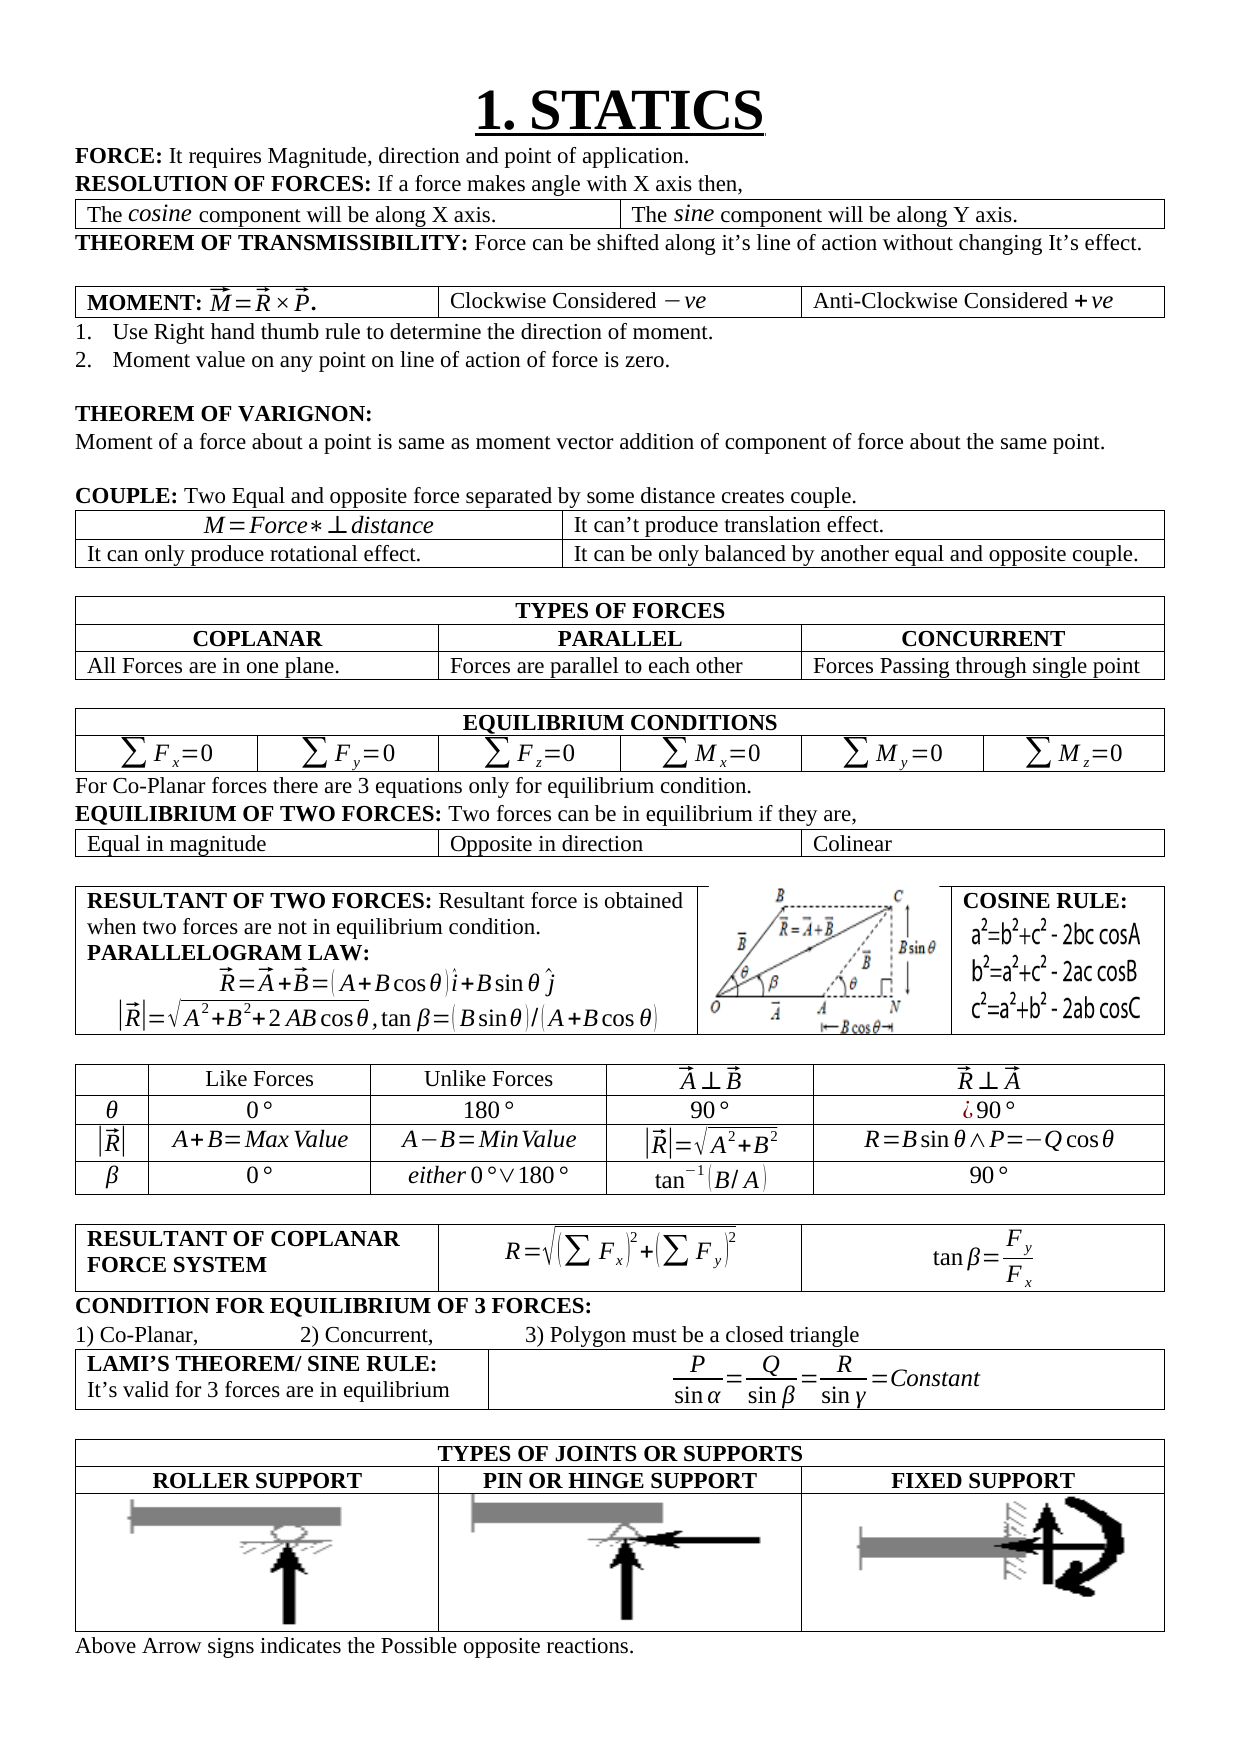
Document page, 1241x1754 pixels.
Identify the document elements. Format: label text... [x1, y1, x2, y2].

table_header [76, 1065, 148, 1095]
picture [962, 913, 1152, 1030]
table_cell [371, 1096, 606, 1124]
table_header The component will be along Y axis. [621, 200, 1164, 228]
table_cell [149, 1162, 370, 1194]
text FORCE: It requires Magnitude, direction and point of application. [75, 142, 1165, 168]
table_cell [802, 1494, 1164, 1631]
table_header RESULTANT OF TWO FORCES: Resultant force is obtained when two forces are not in equilibrium condition. PARALLELOGRAM LAW: [76, 887, 697, 1034]
table_cell [76, 736, 257, 771]
table_cell [76, 1096, 148, 1124]
table_cell [984, 736, 1164, 771]
text For Co-Planar forces there are 3 equations only for equilibrium condition. [75, 772, 1165, 798]
table_cell [371, 1162, 606, 1194]
table_header MOMENT: . [76, 287, 438, 317]
table_cell PARALLEL [439, 625, 801, 651]
title 1. STATICS [75, 75, 1165, 142]
table_header [814, 1065, 1164, 1095]
table_cell [439, 1494, 460, 1631]
list Moment value on any point on line of action of force is zero. [75, 347, 1165, 373]
table_cell [814, 1125, 1164, 1161]
text COUPLE: Two Equal and opposite force separated by some distance creates couple. [75, 482, 1165, 508]
text EQUILIBRIUM OF TWO FORCES: Two forces can be in equilibrium if they are, [75, 800, 1165, 827]
text CONDITION FOR EQUILIBRIUM OF 3 FORCES: [75, 1292, 1165, 1318]
table_header [607, 1065, 813, 1095]
table_cell COPLANAR [76, 625, 438, 651]
table_cell CONCURRENT [802, 625, 1164, 651]
table_cell [76, 1125, 148, 1161]
table_cell FIXED SUPPORT [802, 1467, 1164, 1493]
table_header It can’t produce translation effect. [563, 511, 1164, 539]
table_header EQUILIBRIUM CONDITIONS [76, 709, 1164, 735]
table_header Colinear [802, 830, 1164, 856]
table_header The component will be along X axis. [76, 200, 620, 228]
table_header Opposite in direction [439, 830, 801, 856]
table_cell [607, 1096, 813, 1124]
list Use Right hand thumb rule to determine the direction of moment. [75, 318, 1165, 344]
table_cell [780, 1494, 801, 1631]
table_cell Forces are parallel to each other [439, 652, 801, 678]
table_header [76, 511, 562, 539]
table_cell [149, 1096, 370, 1124]
table_header [489, 1350, 1164, 1409]
table_cell [149, 1125, 370, 1161]
table_cell [814, 1162, 1164, 1194]
table_header TYPES OF FORCES [76, 597, 1164, 624]
table_cell It can be only balanced by another equal and opposite couple. [563, 540, 1164, 567]
table_header [439, 1225, 801, 1291]
table_cell [258, 736, 438, 771]
text 1) Co-Planar, 2) Concurrent, 3) Polygon must be a closed triangle [75, 1321, 1165, 1347]
table_header Unlike Forces [371, 1065, 606, 1095]
table_cell PIN OR HINGE SUPPORT [439, 1467, 801, 1493]
table_cell [408, 1494, 438, 1631]
table_cell [371, 1125, 606, 1161]
text RESOLUTION OF FORCES: If a force makes angle with X axis then, [75, 171, 1165, 197]
table_cell [621, 736, 801, 771]
picture [708, 886, 940, 1034]
table_header [698, 887, 708, 1034]
table_header Anti-Clockwise Considered [802, 287, 1164, 317]
table_header Like Forces [149, 1065, 370, 1095]
table_cell [814, 1096, 1164, 1124]
table_cell [607, 1125, 813, 1161]
table_cell [439, 736, 620, 771]
picture [107, 1494, 408, 1631]
table_header LAMI’S THEOREM/ SINE RULE: It’s valid for 3 forces are in equilibrium [76, 1350, 488, 1409]
table_header Clockwise Considered [439, 287, 801, 317]
text Above Arrow signs indicates the Possible opposite reactions. [75, 1632, 1165, 1658]
text THEOREM OF VARIGNON: [75, 400, 1165, 426]
table_header Equal in magnitude [76, 830, 438, 856]
table_cell All Forces are in one plane. [76, 652, 438, 678]
picture [460, 1494, 780, 1631]
table_cell [76, 1494, 107, 1631]
table_cell [802, 736, 983, 771]
table_cell [76, 1162, 148, 1194]
table_header [940, 887, 951, 1034]
table_header RESULTANT OF COPLANAR FORCE SYSTEM [76, 1225, 438, 1291]
table_cell Forces Passing through single point [802, 652, 1164, 678]
picture [835, 1494, 1132, 1629]
table_header [802, 1225, 1164, 1291]
text THEOREM OF TRANSMISSIBILITY: Force can be shifted along it’s line of action without changing It’s effect. [75, 229, 1165, 255]
text Moment of a force about a point is same as moment vector addition of component of force about the same point. [75, 428, 1165, 455]
table_header TYPES OF JOINTS OR SUPPORTS [76, 1440, 1164, 1466]
table_cell [607, 1162, 813, 1194]
table_header COSINE RULE: [952, 887, 1164, 1034]
table_cell It can only produce rotational effect. [76, 540, 562, 567]
table_cell ROLLER SUPPORT [76, 1467, 438, 1493]
